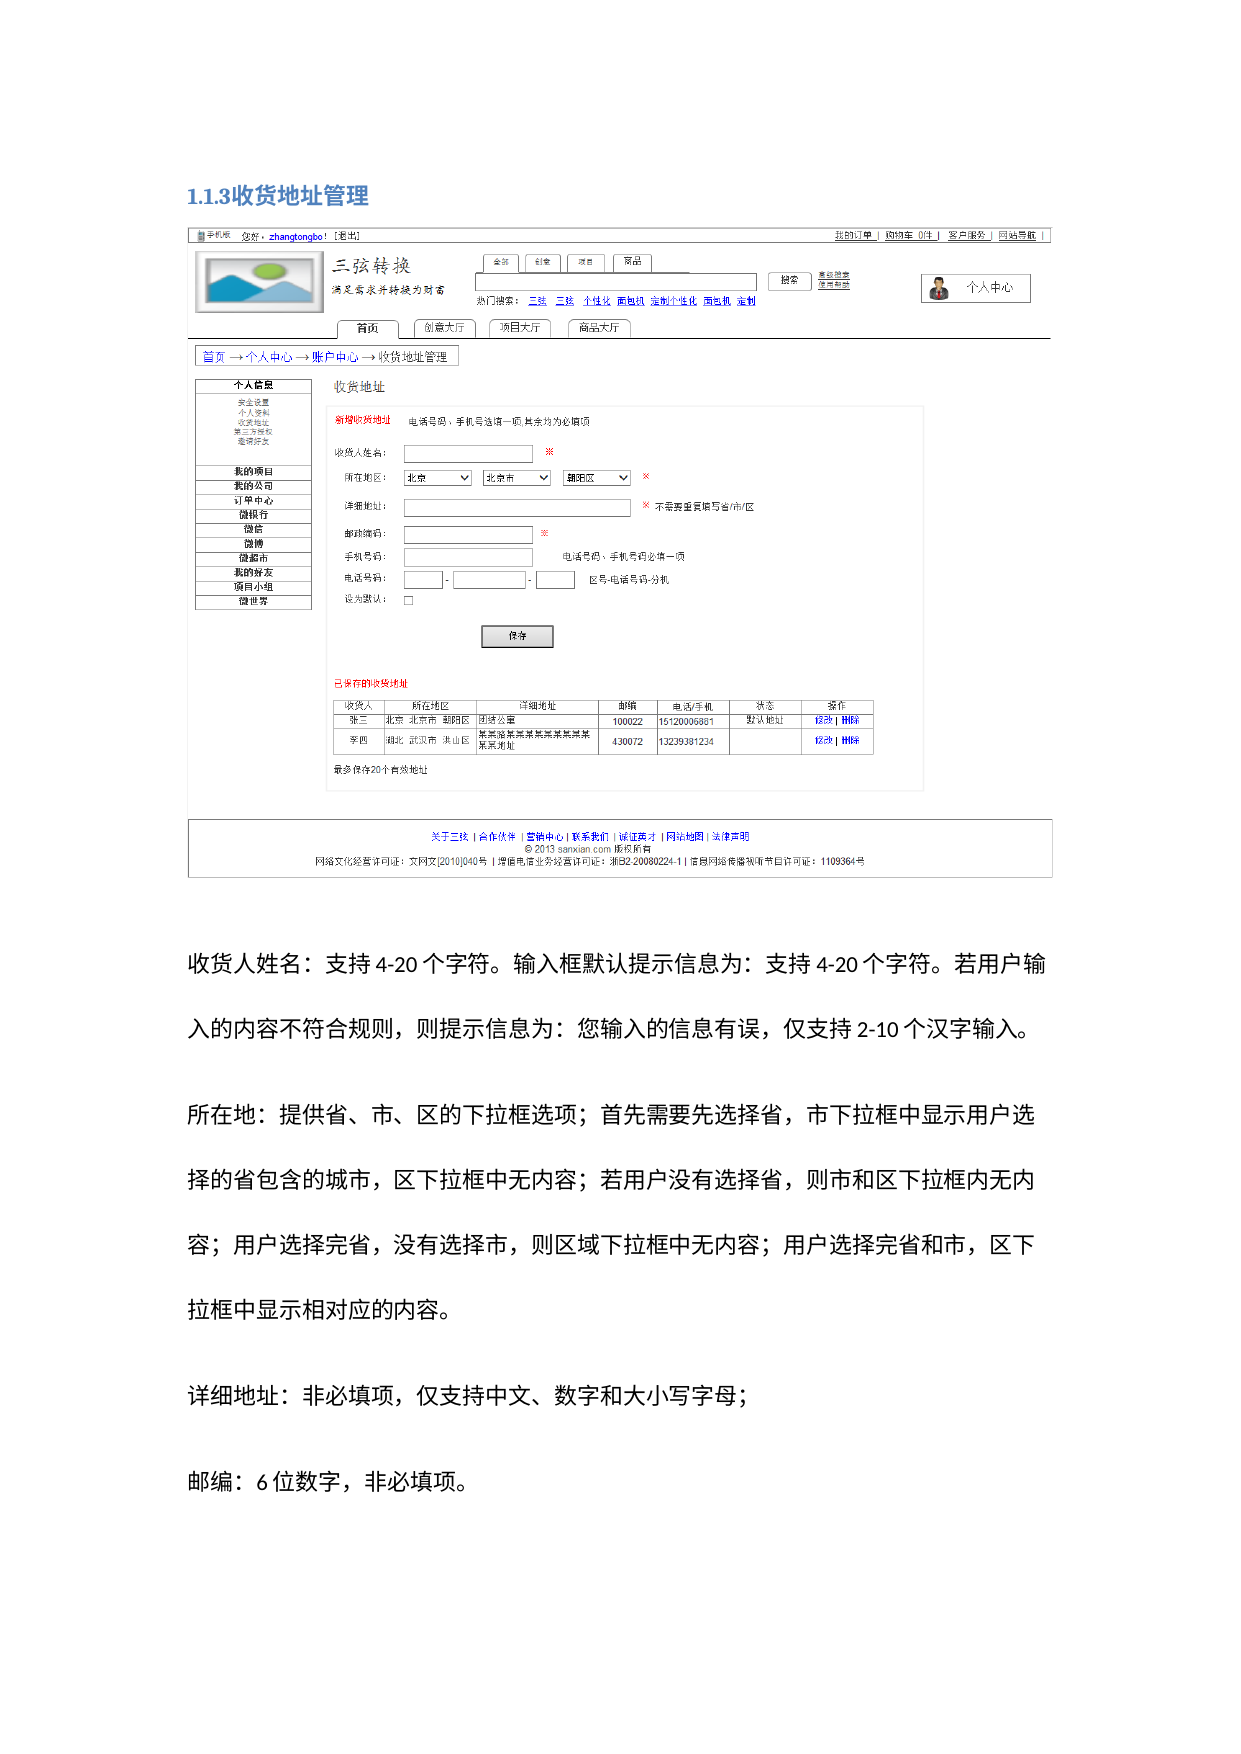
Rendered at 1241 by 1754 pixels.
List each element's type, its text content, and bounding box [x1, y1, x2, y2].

text 所在地：提供省、市、区的下拉框选项；首先需要先选择省，市下拉框中显示用户选择的省包含的城市，区下拉框中无内容；若用户没有选择省，则市和区下拉框内无内容；用户选择完省，没有选择市，则区域下拉框中无内容；用户选择完省和市，区下拉框中显示相对应的内容。 [187, 1081, 1053, 1341]
subtitle 收货地址管理 [187, 162, 1053, 227]
text 邮编：6位数字，非必填项。 [187, 1448, 1053, 1513]
picture [187, 227, 1053, 878]
text 收货人姓名：支持4-20个字符。输入框默认提示信息为：支持4-20个字符。若用户输入的内容不符合规则，则提示信息为：您输入的信息有误，仅支持2-10个汉字输入。 [187, 930, 1053, 1060]
text 详细地址：非必填项，仅支持中文、数字和大小写字母； [187, 1362, 1053, 1427]
